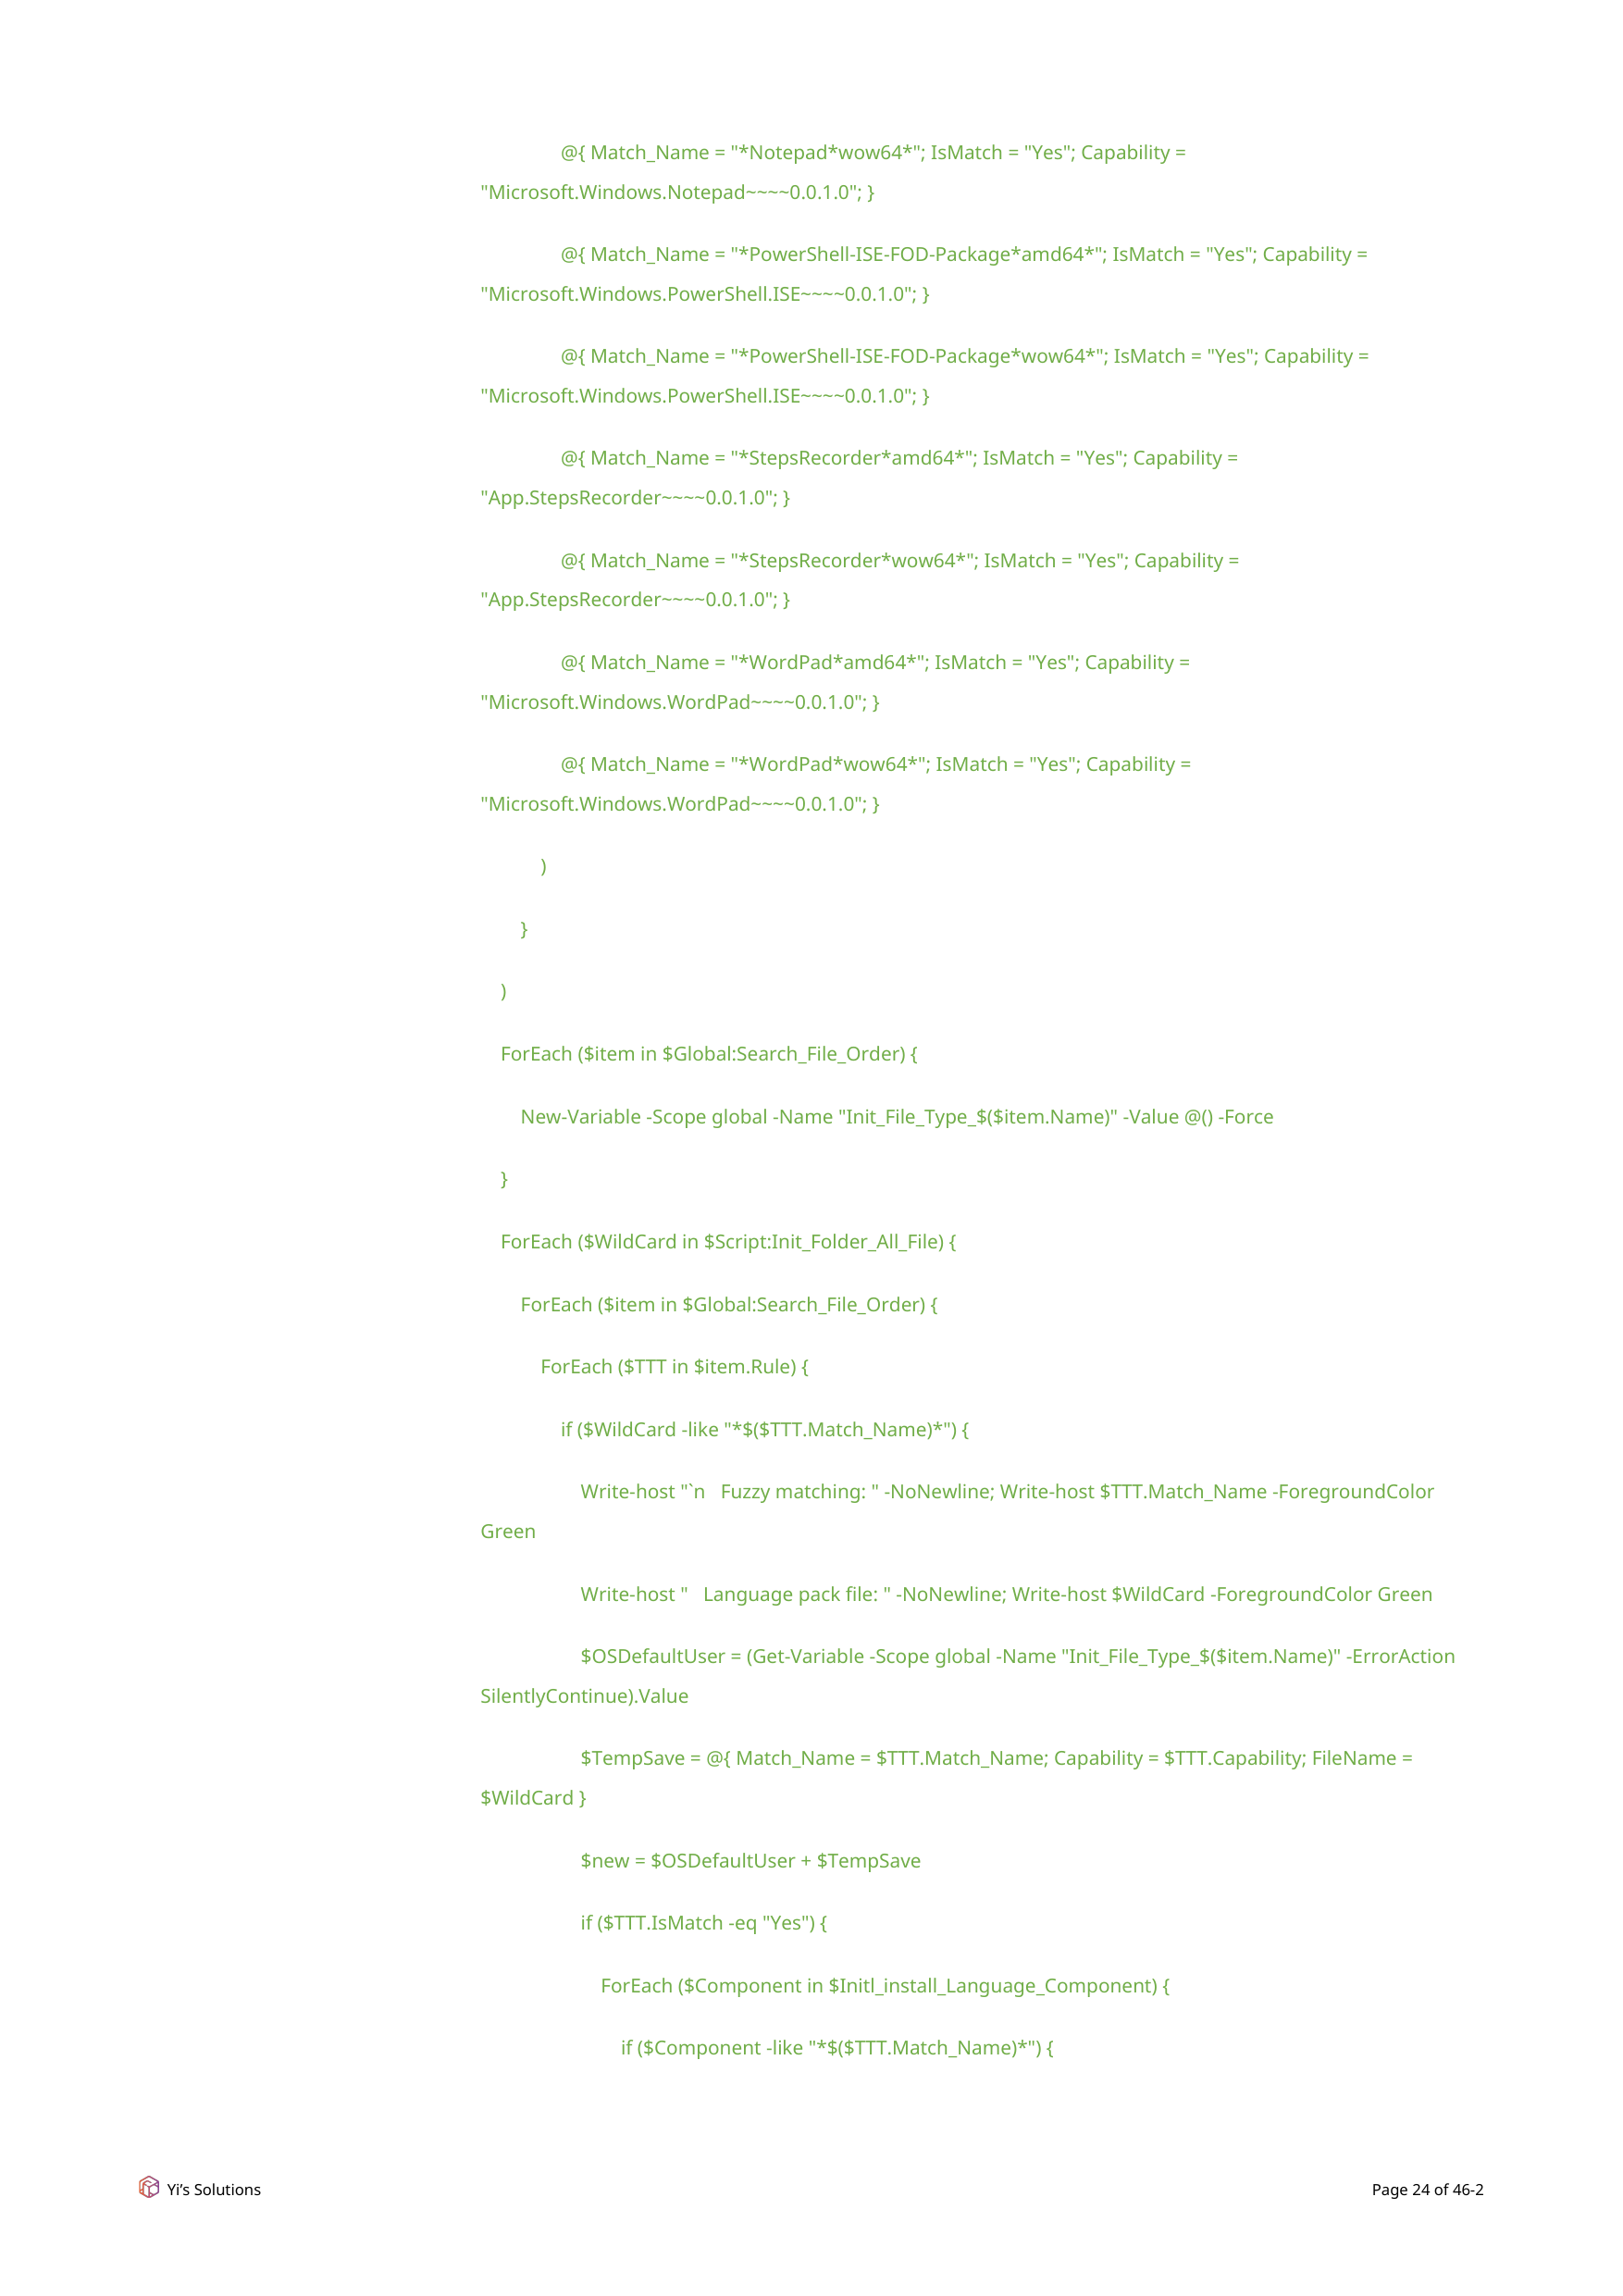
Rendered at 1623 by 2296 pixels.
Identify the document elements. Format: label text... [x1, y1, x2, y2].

text ForEach ($item in $Global:Search_File_Order) { [480, 1291, 1484, 1317]
text Write-host "`n Fuzzy matching: " -NoNewline; Write-host $TTT.Match_Name -ForegroundColor Green [480, 1478, 1484, 1544]
text ForEach ($item in $Global:Search_File_Order) { [480, 1040, 1484, 1067]
text Write-host " Language pack file: " -NoNewline; Write-host $WildCard -ForegroundColor Green [480, 1581, 1484, 1607]
text ForEach ($WildCard in $Script:Init_Folder_All_File) { [480, 1228, 1484, 1255]
text ForEach ($Component in $Initl_install_Language_Component) { [480, 1972, 1484, 1998]
text $OSDefaultUser = (Get-Variable -Scope global -Name "Init_File_Type_$($item.Name)" -ErrorAction SilentlyContinue).Value [480, 1643, 1484, 1708]
text ForEach ($TTT in $item.Rule) { [480, 1353, 1484, 1380]
text $TempSave = @{ Match_Name = $TTT.Match_Name; Capability = $TTT.Capability; FileName = $WildCard } [480, 1745, 1484, 1811]
text if ($WildCard -like "*$($TTT.Match_Name)*") { [480, 1416, 1484, 1442]
text ) [480, 852, 1484, 879]
text @{ Match_Name = "*PowerShell-ISE-FOD-Package*wow64*"; IsMatch = "Yes"; Capability = "Microsoft.Windows.PowerShell.ISE~~~~0.0.1.0"; } [480, 342, 1484, 408]
text @{ Match_Name = "*StepsRecorder*wow64*"; IsMatch = "Yes"; Capability = "App.StepsRecorder~~~~0.0.1.0"; } [480, 547, 1484, 613]
text if ($TTT.IsMatch -eq "Yes") { [480, 1909, 1484, 1936]
text } [480, 915, 1484, 941]
text } [480, 1165, 1484, 1192]
text @{ Match_Name = "*WordPad*wow64*"; IsMatch = "Yes"; Capability = "Microsoft.Windows.WordPad~~~~0.0.1.0"; } [480, 751, 1484, 816]
text @{ Match_Name = "*WordPad*amd64*"; IsMatch = "Yes"; Capability = "Microsoft.Windows.WordPad~~~~0.0.1.0"; } [480, 649, 1484, 714]
picture [139, 2176, 159, 2198]
text @{ Match_Name = "*Notepad*wow64*"; IsMatch = "Yes"; Capability = "Microsoft.Windows.Notepad~~~~0.0.1.0"; } [480, 139, 1484, 205]
text @{ Match_Name = "*StepsRecorder*amd64*"; IsMatch = "Yes"; Capability = "App.StepsRecorder~~~~0.0.1.0"; } [480, 445, 1484, 511]
text $new = $OSDefaultUser + $TempSave [480, 1847, 1484, 1873]
text New-Variable -Scope global -Name "Init_File_Type_$($item.Name)" -Value @() -Force [480, 1103, 1484, 1129]
text @{ Match_Name = "*PowerShell-ISE-FOD-Package*amd64*"; IsMatch = "Yes"; Capability = "Microsoft.Windows.PowerShell.ISE~~~~0.0.1.0"; } [480, 241, 1484, 306]
text ) [480, 978, 1484, 1004]
text if ($Component -like "*$($TTT.Match_Name)*") { [480, 2034, 1484, 2061]
